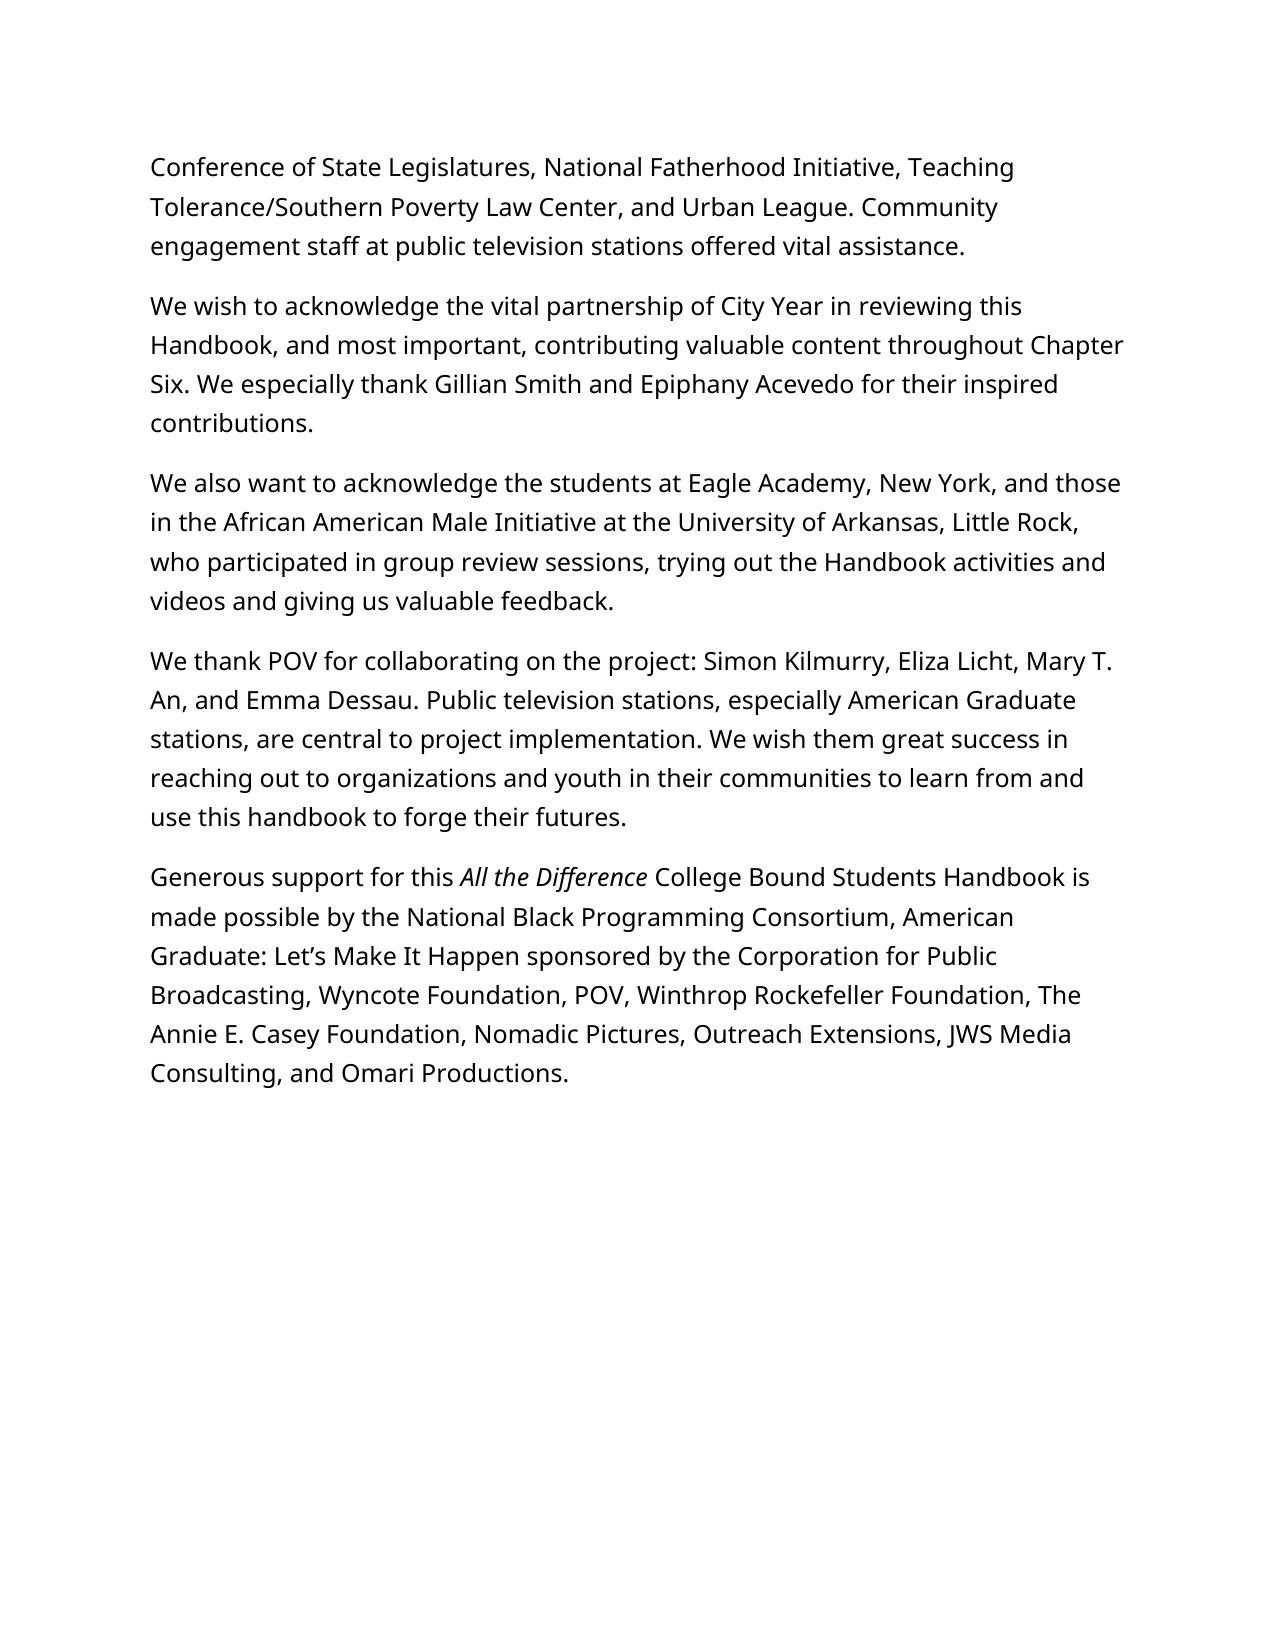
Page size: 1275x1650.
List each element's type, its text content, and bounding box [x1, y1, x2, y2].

text We also want to acknowledge the students at Eagle Academy, New York, and those in the African American Male Initiative at the University of Arkansas, Little Rock, who participated in group review sessions, trying out the Handbook activities and videos and giving us valuable feedback. [150, 466, 1125, 617]
text We thank POV for collaborating on the project: Simon Kilmurry, Eliza Licht, Mary T. An, and Emma Dessau. Public television stations, especially American Graduate stations, are central to project implementation. We wish them great success in reaching out to organizations and youth in their communities to learn from and use this handbook to forge their futures. [150, 643, 1125, 834]
text Generous support for this All the Difference College Bound Students Handbook is made possible by the National Black Programming Consortium, American Graduate: Let’s Make It Happen sponsored by the Corporation for Public Broadcasting, Wyncote Foundation, POV, Winthrop Rockefeller Foundation, The Annie E. Casey Foundation, Nomadic Pictures, Outreach Extensions, JWS Media Consulting, and Omari Productions. [150, 860, 1125, 1090]
text We wish to acknowledge the vital partnership of City Year in reviewing this Handbook, and most important, contributing valuable content throughout Chapter Six. We especially thank Gillian Smith and Epiphany Acevedo for their inspired contributions. [150, 288, 1125, 440]
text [150, 150, 1125, 262]
